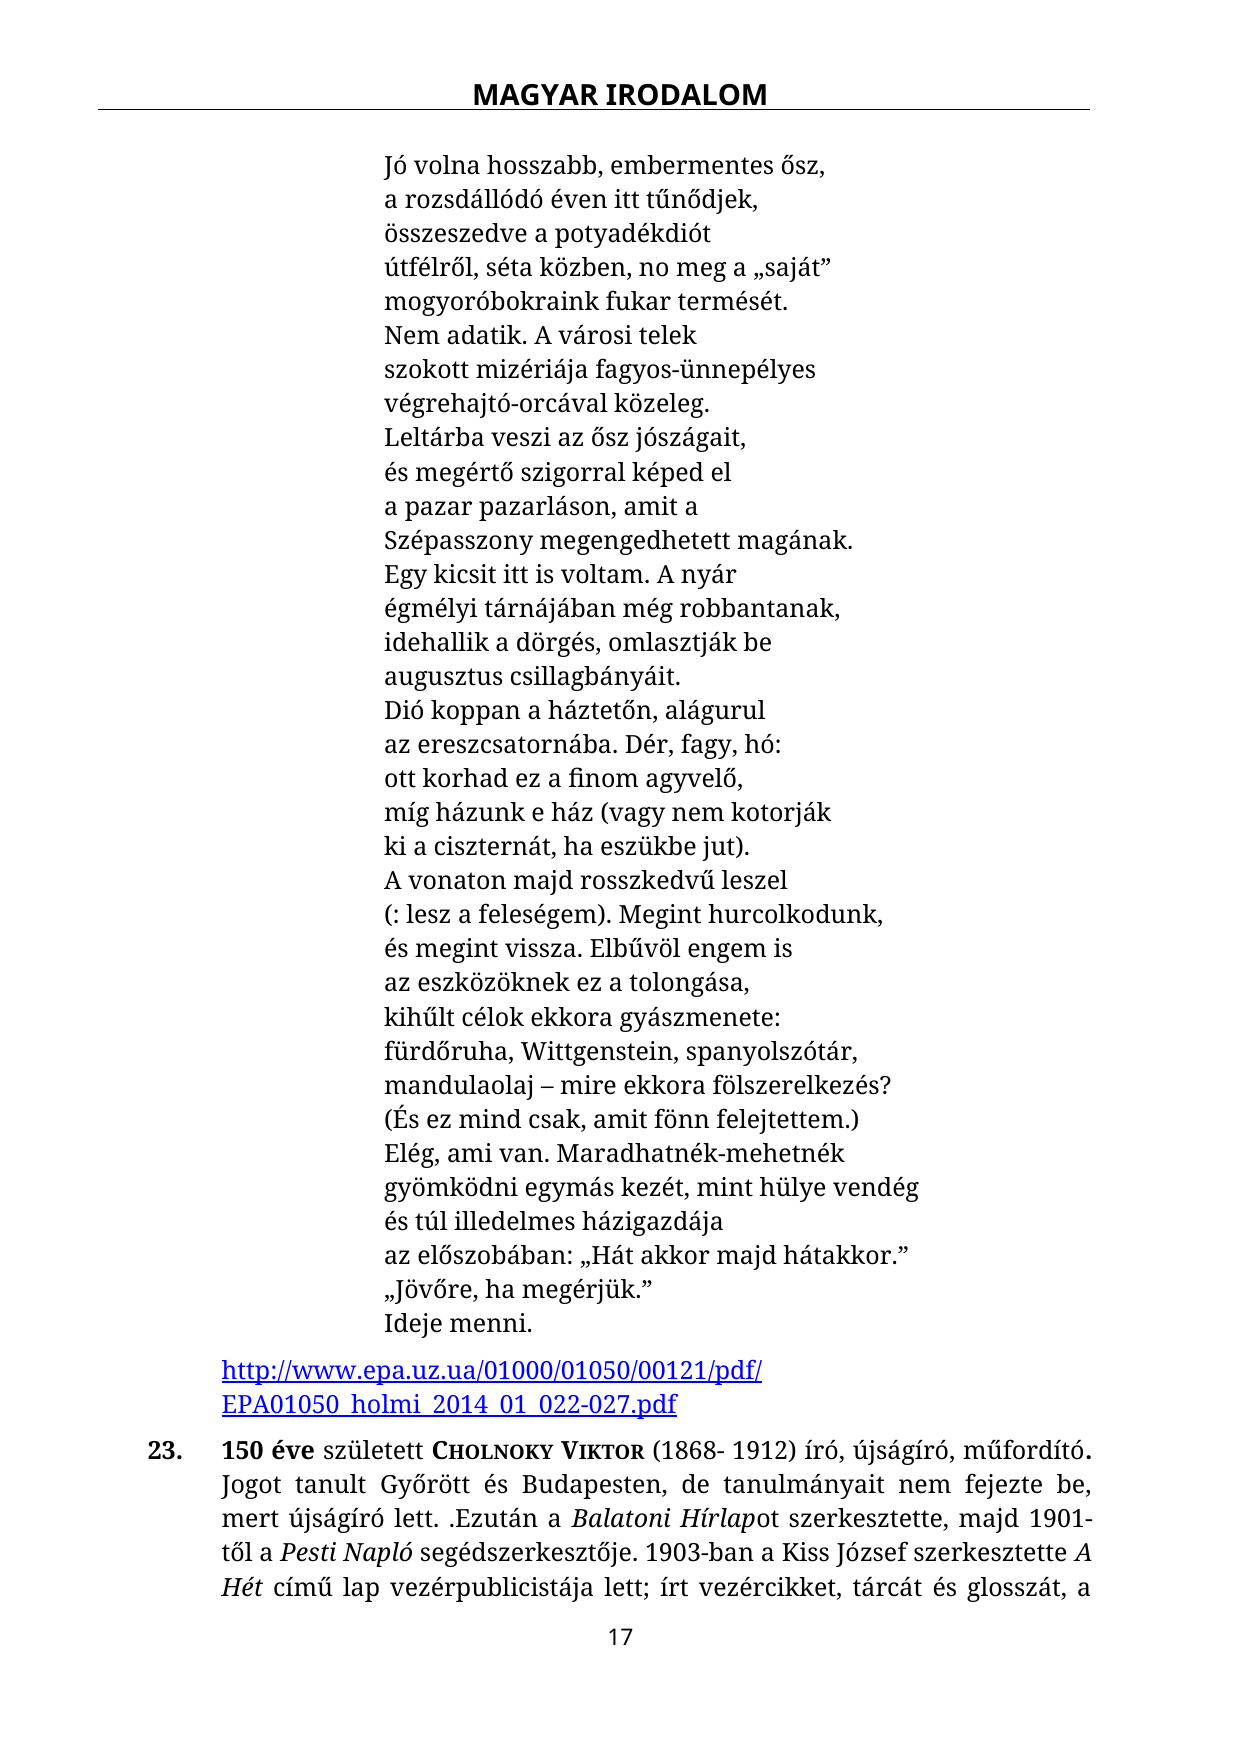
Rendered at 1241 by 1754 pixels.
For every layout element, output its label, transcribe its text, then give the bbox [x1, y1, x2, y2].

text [148, 1433, 1093, 1603]
text http://www.epa.uz.ua/01000/01050/00121/pdf/EPA01050_holmi_2014_01_022-027.pdf [221, 1352, 1093, 1420]
